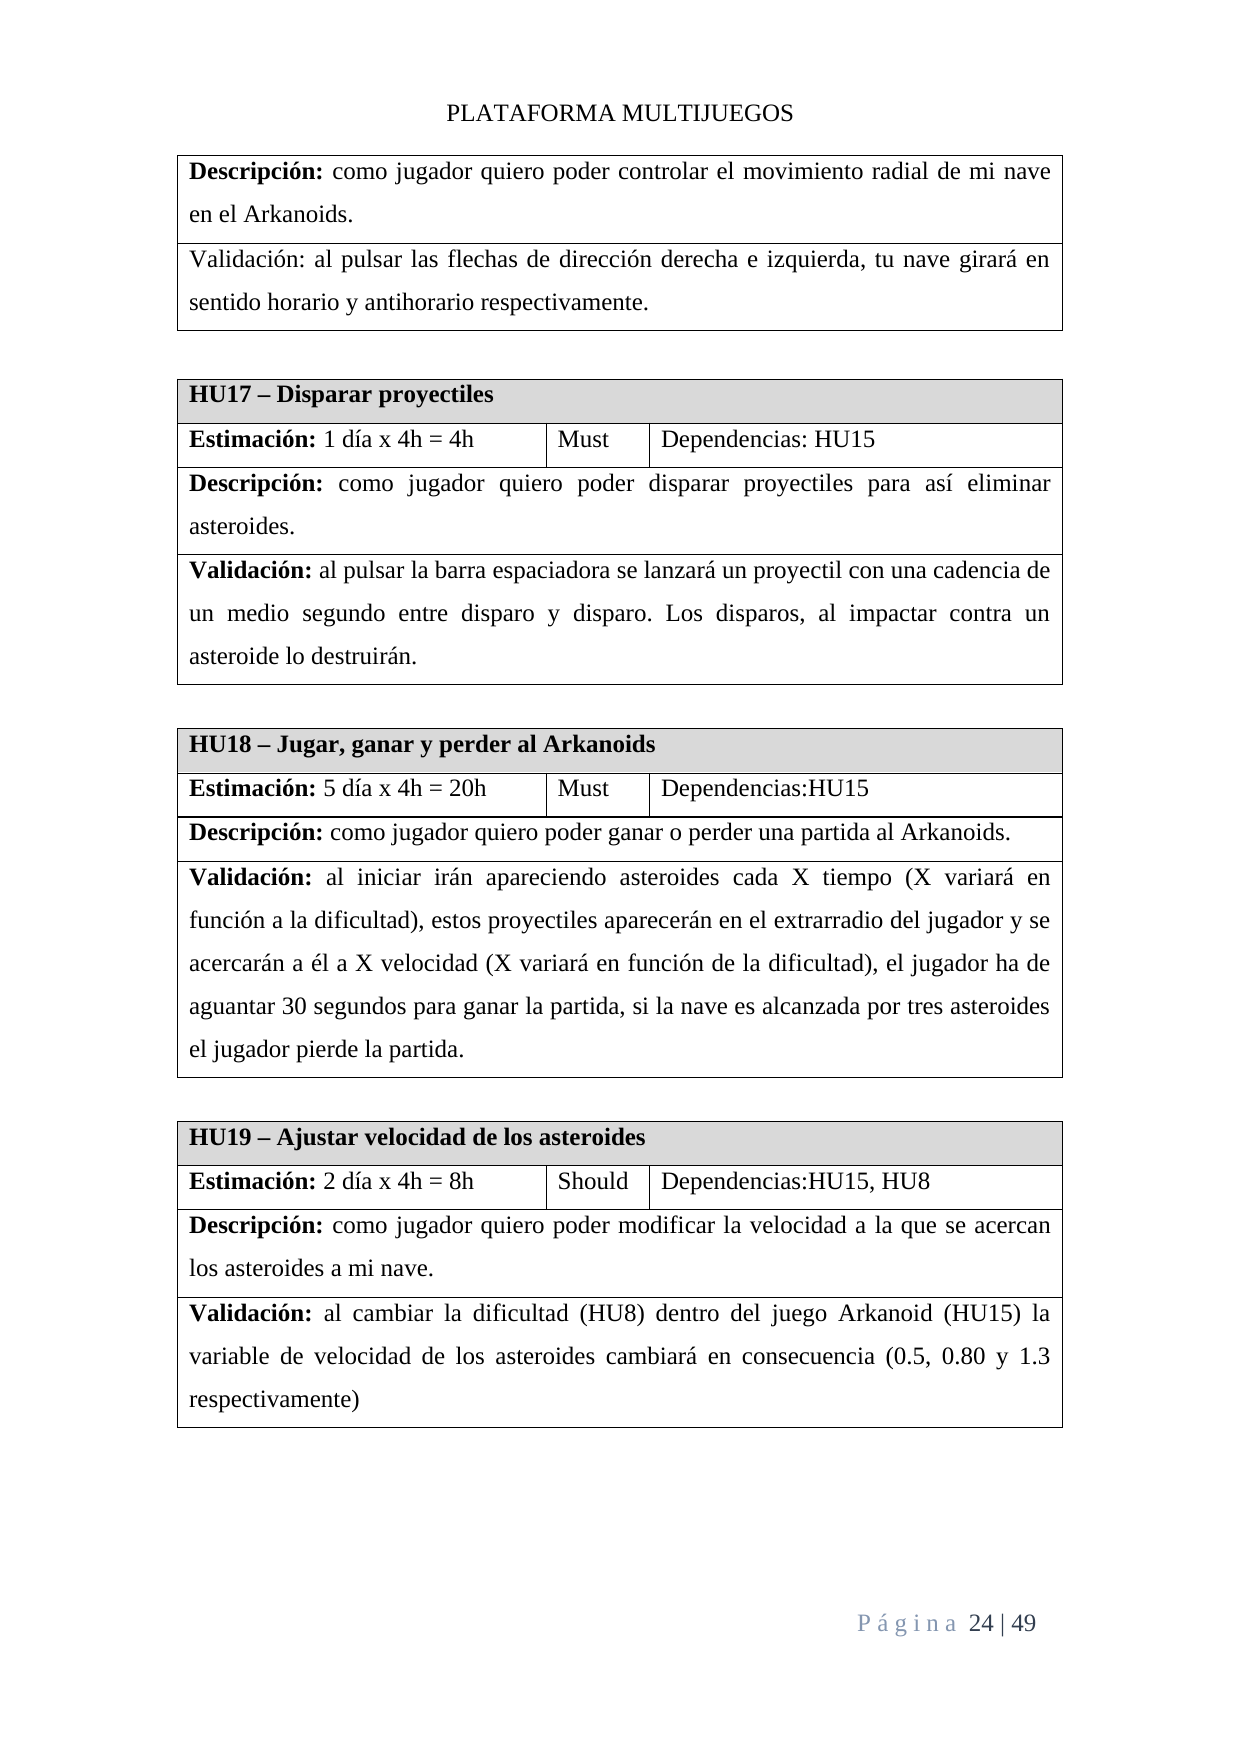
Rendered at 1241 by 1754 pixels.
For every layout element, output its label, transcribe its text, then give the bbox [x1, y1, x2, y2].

table_cell Estimación: 2 día x 4h = 8h [178, 1166, 546, 1209]
table_cell Must [547, 774, 649, 816]
table_header HU17 – Disparar proyectiles [178, 380, 1062, 423]
table_cell Descripción: como jugador quiero poder ganar o perder una partida al Arkanoids. [178, 818, 1062, 861]
table_cell Validación: al pulsar la barra espaciadora se lanzará un proyectil con una cadencia de un medio segundo entre disparo y disparo. Los disparos, al impactar contra un asteroide lo destruirán. [178, 555, 1062, 684]
table_cell Descripción: como jugador quiero poder disparar proyectiles para así eliminar asteroides. [178, 468, 1062, 554]
table_cell Dependencias:HU15 [650, 774, 1062, 816]
table_header HU18 – Jugar, ganar y perder al Arkanoids [178, 729, 1062, 772]
table_cell Should [547, 1166, 649, 1209]
table_cell Dependencias: HU15 [650, 424, 1062, 467]
table_cell Validación: al iniciar irán apareciendo asteroides cada X tiempo (X variará en función a la dificultad), estos proyectiles aparecerán en el extrarradio del jugador y se acercarán a él a X velocidad (X variará en función de la dificultad), el jugador ha de aguantar 30 segundos para ganar la partida, si la nave es alcanzada por tres asteroides el jugador pierde la partida. [178, 862, 1062, 1077]
table_cell Validación: al pulsar las flechas de dirección derecha e izquierda, tu nave girará en sentido horario y antihorario respectivamente. [178, 244, 1062, 330]
table_cell Estimación: 5 día x 4h = 20h [178, 774, 546, 816]
table_cell Descripción: como jugador quiero poder controlar el movimiento radial de mi nave en el Arkanoids. [178, 156, 1062, 243]
table_cell Estimación: 1 día x 4h = 4h [178, 424, 546, 467]
table_header HU19 – Ajustar velocidad de los asteroides [178, 1122, 1062, 1165]
table_cell Must [547, 424, 649, 467]
table_cell Validación: al cambiar la dificultad (HU8) dentro del juego Arkanoid (HU15) la variable de velocidad de los asteroides cambiará en consecuencia (0.5, 0.80 y 1.3 respectivamente) [178, 1298, 1062, 1427]
table_cell Dependencias:HU15, HU8 [650, 1166, 1062, 1209]
table_cell Descripción: como jugador quiero poder modificar la velocidad a la que se acercan los asteroides a mi nave. [178, 1210, 1062, 1297]
